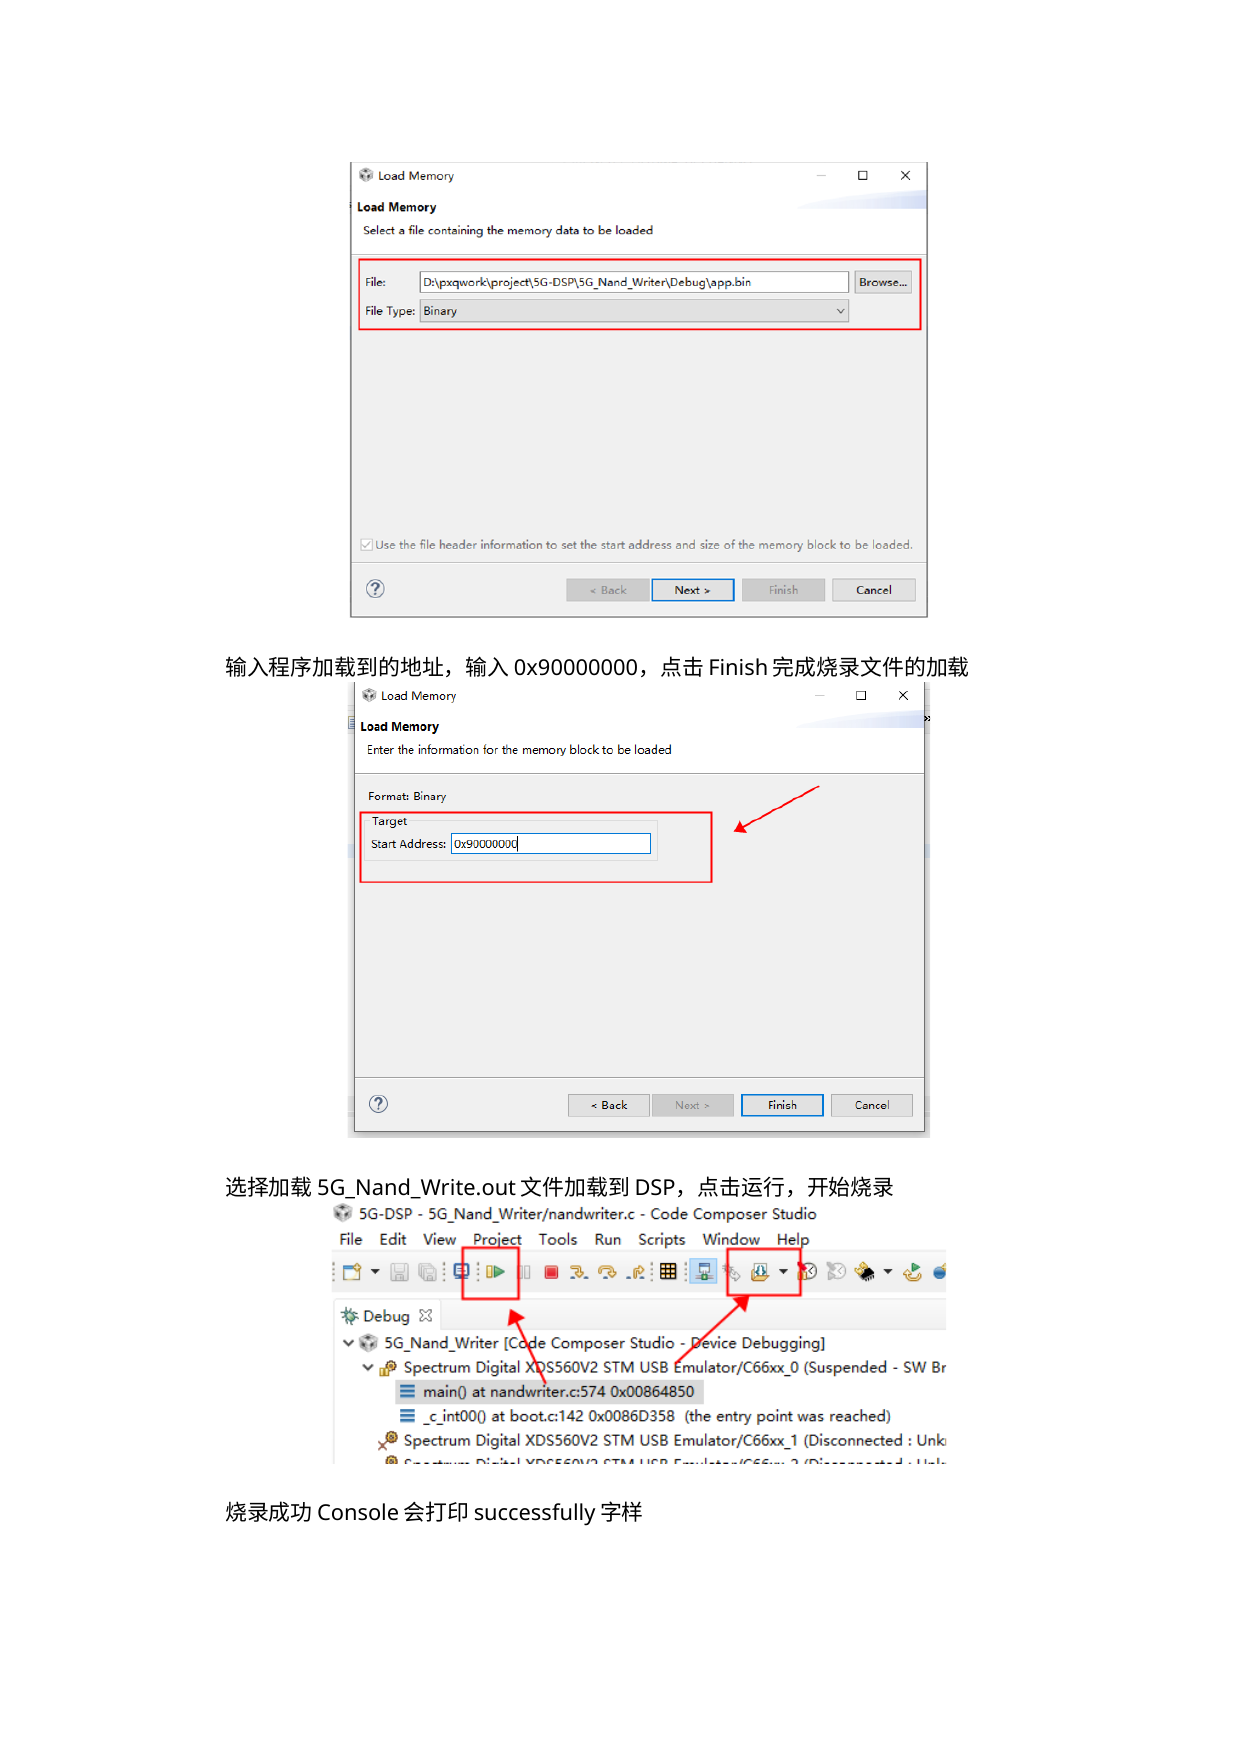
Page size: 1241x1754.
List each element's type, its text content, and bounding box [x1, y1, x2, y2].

picture [331, 1202, 947, 1464]
picture [347, 682, 931, 1138]
list 输入程序加载到的地址，输入0x90000000，点击Finish完成烧录文件的加载 [225, 649, 1053, 682]
list 选择加载5G_Nand_Write.out文件加载到DSP，点击运行，开始烧录 [225, 1169, 1053, 1202]
picture [349, 162, 929, 618]
list 烧录成功Console会打印successfully字样 [225, 1494, 1053, 1527]
